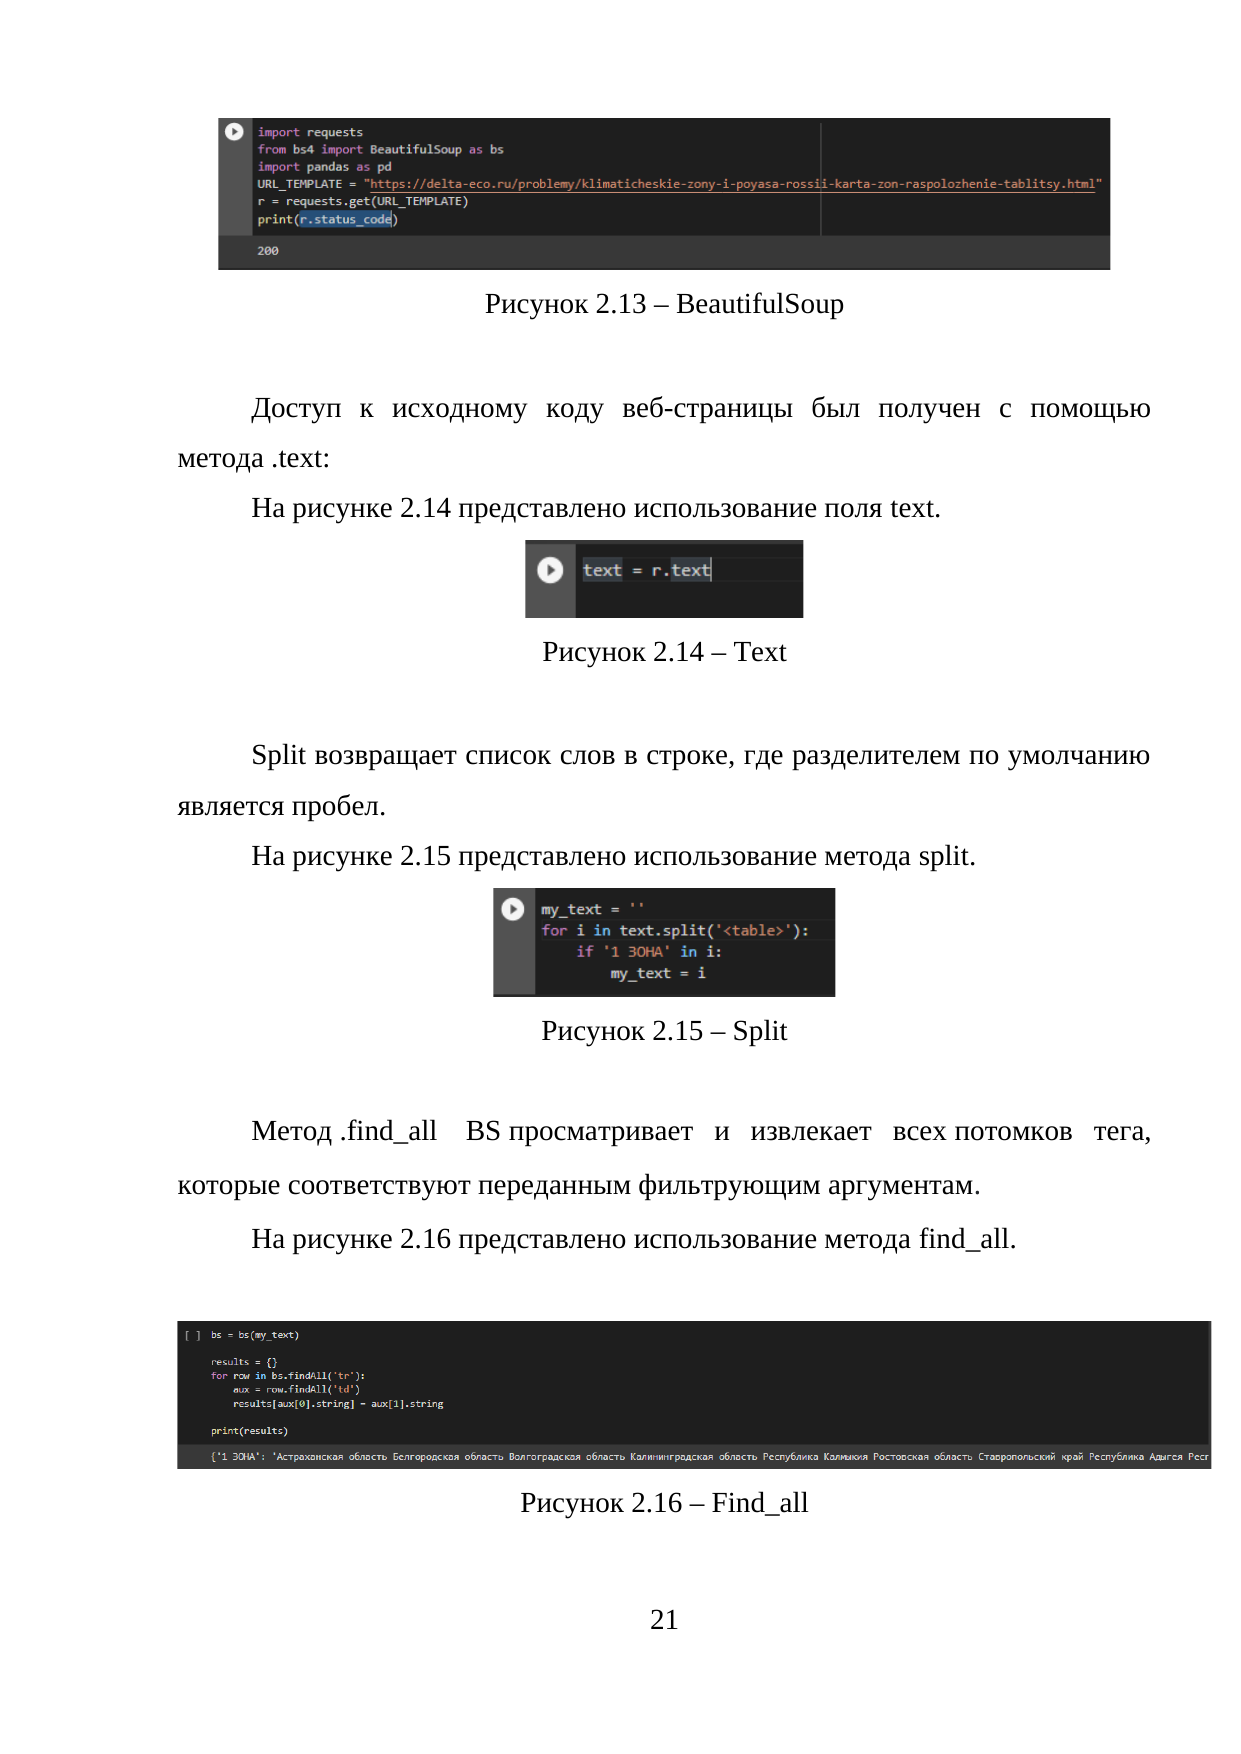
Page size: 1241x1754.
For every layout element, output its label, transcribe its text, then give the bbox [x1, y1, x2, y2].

text Split возвращает список слов в строке, где разделителем по умолчанию является пробел. [177, 737, 1152, 821]
text Доступ к исходному коду веб-страницы был получен с помощью метода .text: [177, 390, 1152, 474]
text Метод .find_all BS просматривает и извлекает всех потомков тега, которые соответствуют переданным фильтрующим аргументам. [177, 1113, 1152, 1202]
text На рисунке 2.15 представлено использование метода split. [177, 838, 1152, 872]
text – Split [177, 1013, 1152, 1046]
picture [177, 1321, 1212, 1469]
text – BeautifulSoup [177, 286, 1152, 320]
text – Find_all [177, 1485, 1152, 1519]
picture [525, 540, 804, 618]
picture [493, 888, 836, 997]
picture [218, 118, 1111, 270]
text На рисунке 2.14 представлено использование поля text. [177, 490, 1152, 524]
text На рисунке 2.16 представлено использование метода find_all. [177, 1221, 1152, 1254]
text – Text [177, 634, 1152, 668]
